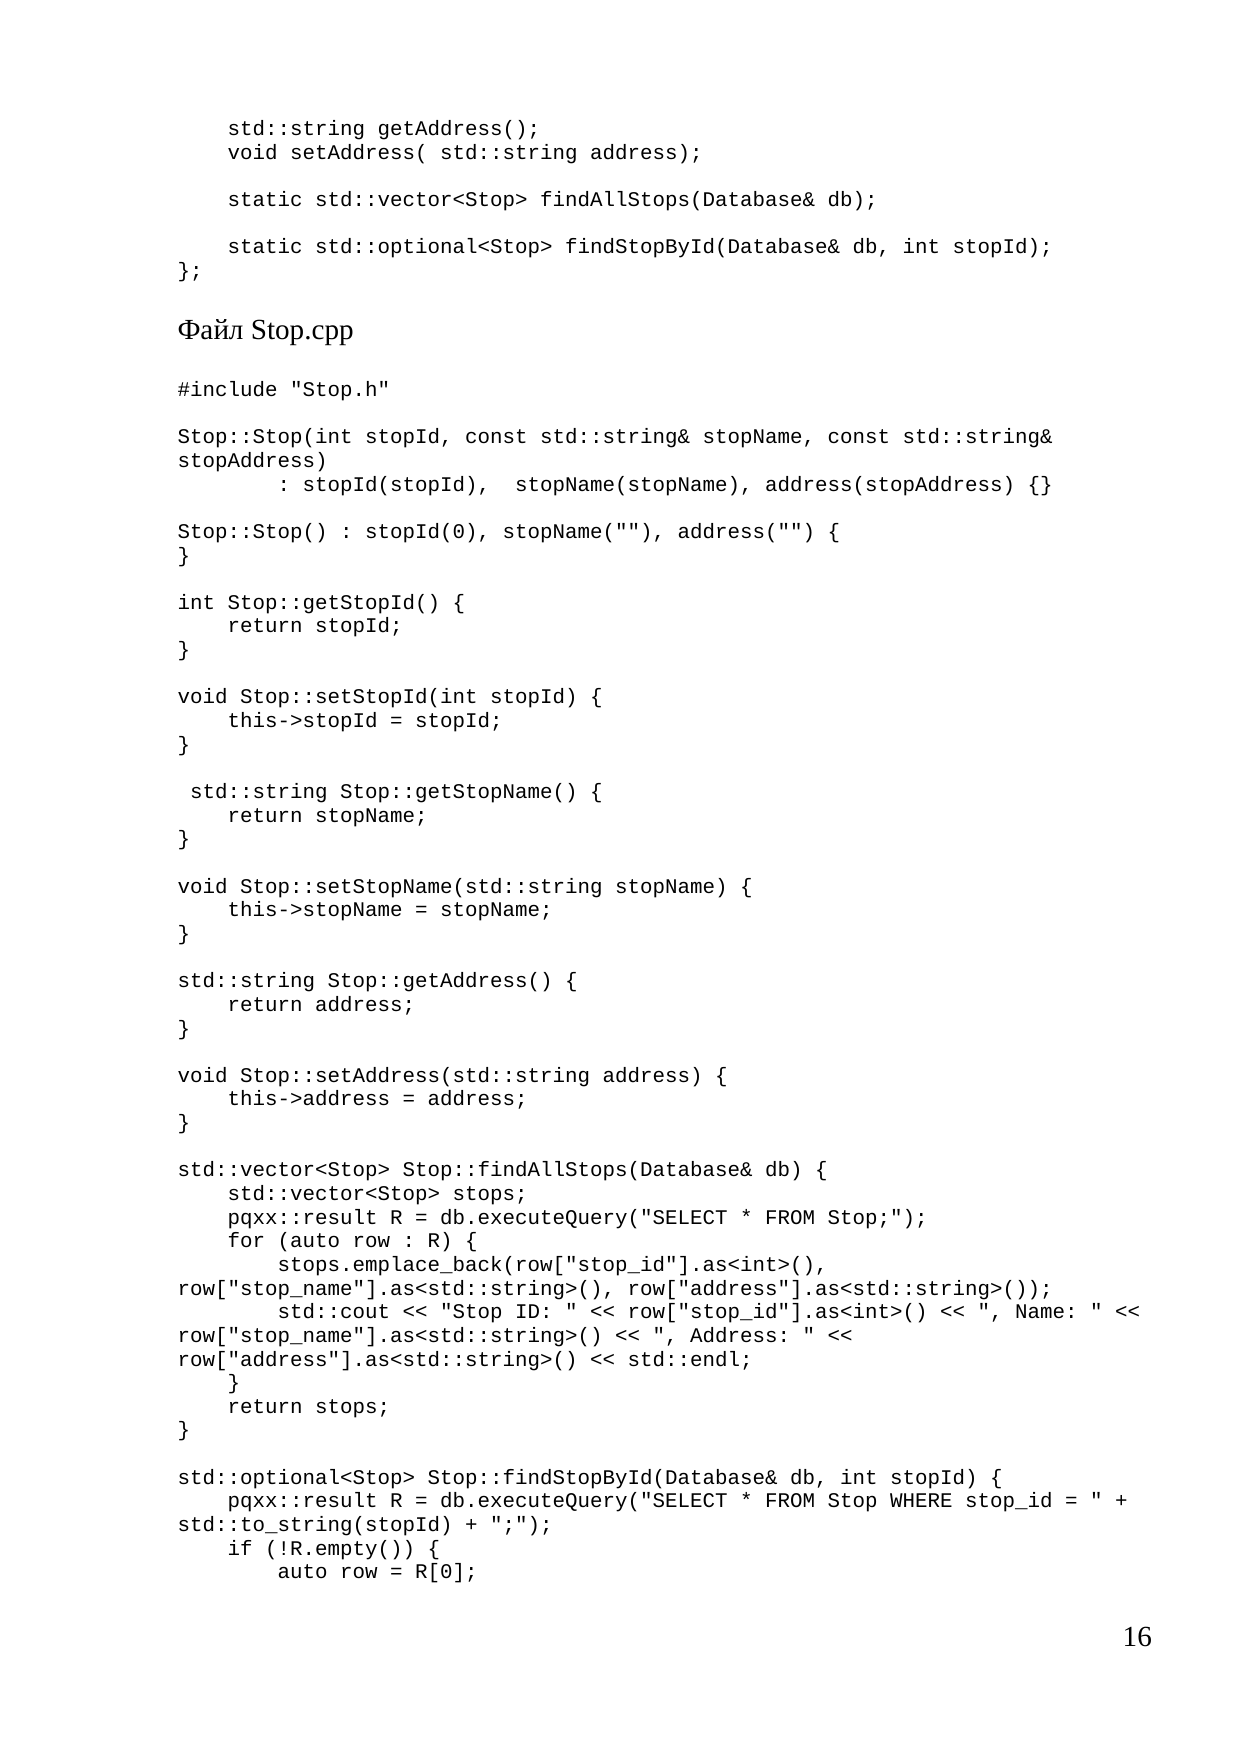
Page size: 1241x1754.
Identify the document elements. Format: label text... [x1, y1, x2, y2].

text } [177, 1372, 1152, 1396]
text void Stop::setStopId(int stopId) { [177, 686, 1152, 710]
text } [177, 544, 1152, 568]
text } [177, 1112, 1152, 1136]
text return stops; [177, 1396, 1152, 1419]
text std::string getAddress(); [177, 118, 1152, 142]
text }; [177, 260, 1152, 284]
text } [177, 734, 1152, 757]
text } [177, 923, 1152, 947]
text } [177, 828, 1152, 852]
text void Stop::setStopName(std::string stopName) { [177, 876, 1152, 899]
text Stop::Stop(int stopId, const std::string& stopName, const std::string& stopAddress) [177, 426, 1152, 474]
text } [177, 1419, 1152, 1443]
text std::optional<Stop> Stop::findStopById(Database& db, int stopId) { [177, 1467, 1152, 1490]
text } [177, 639, 1152, 663]
text this->stopId = stopId; [177, 710, 1152, 734]
text static std::optional<Stop> findStopById(Database& db, int stopId); [177, 236, 1152, 260]
text std::vector<Stop> stops; [177, 1183, 1152, 1207]
text return stopName; [177, 805, 1152, 828]
text int Stop::getStopId() { [177, 592, 1152, 616]
text void Stop::setAddress(std::string address) { [177, 1065, 1152, 1088]
text Файл Stop.cpp [177, 312, 1152, 346]
text std::string Stop::getAddress() { [177, 970, 1152, 994]
text pqxx::result R = db.executeQuery("SELECT * FROM Stop WHERE stop_id = " + std::to_string(stopId) + ";"); [177, 1490, 1152, 1538]
text static std::vector<Stop> findAllStops(Database& db); [177, 189, 1152, 213]
text Stop::Stop() : stopId(0), stopName(""), address("") { [177, 521, 1152, 544]
text if (!R.empty()) { [177, 1538, 1152, 1561]
text return address; [177, 994, 1152, 1017]
text this->stopName = stopName; [177, 899, 1152, 923]
text this->address = address; [177, 1088, 1152, 1112]
text std::string Stop::getStopName() { [177, 781, 1152, 805]
text auto row = R[0]; [177, 1561, 1152, 1585]
text void setAddress( std::string address); [177, 142, 1152, 165]
text std::vector<Stop> Stop::findAllStops(Database& db) { [177, 1159, 1152, 1183]
text pqxx::result R = db.executeQuery("SELECT * FROM Stop;"); [177, 1207, 1152, 1230]
text stops.emplace_back(row["stop_id"].as<int>(), row["stop_name"].as<std::string>(), row["address"].as<std::string>()); [177, 1254, 1152, 1301]
text #include "Stop.h" [177, 379, 1152, 403]
text return stopId; [177, 616, 1152, 639]
text } [177, 1017, 1152, 1041]
text for (auto row : R) { [177, 1230, 1152, 1254]
text std::cout << "Stop ID: " << row["stop_id"].as<int>() << ", Name: " << row["stop_name"].as<std::string>() << ", Address: " << row["address"].as<std::string>() << std::endl; [177, 1301, 1152, 1372]
text : stopId(stopId), stopName(stopName), address(stopAddress) {} [177, 474, 1152, 497]
